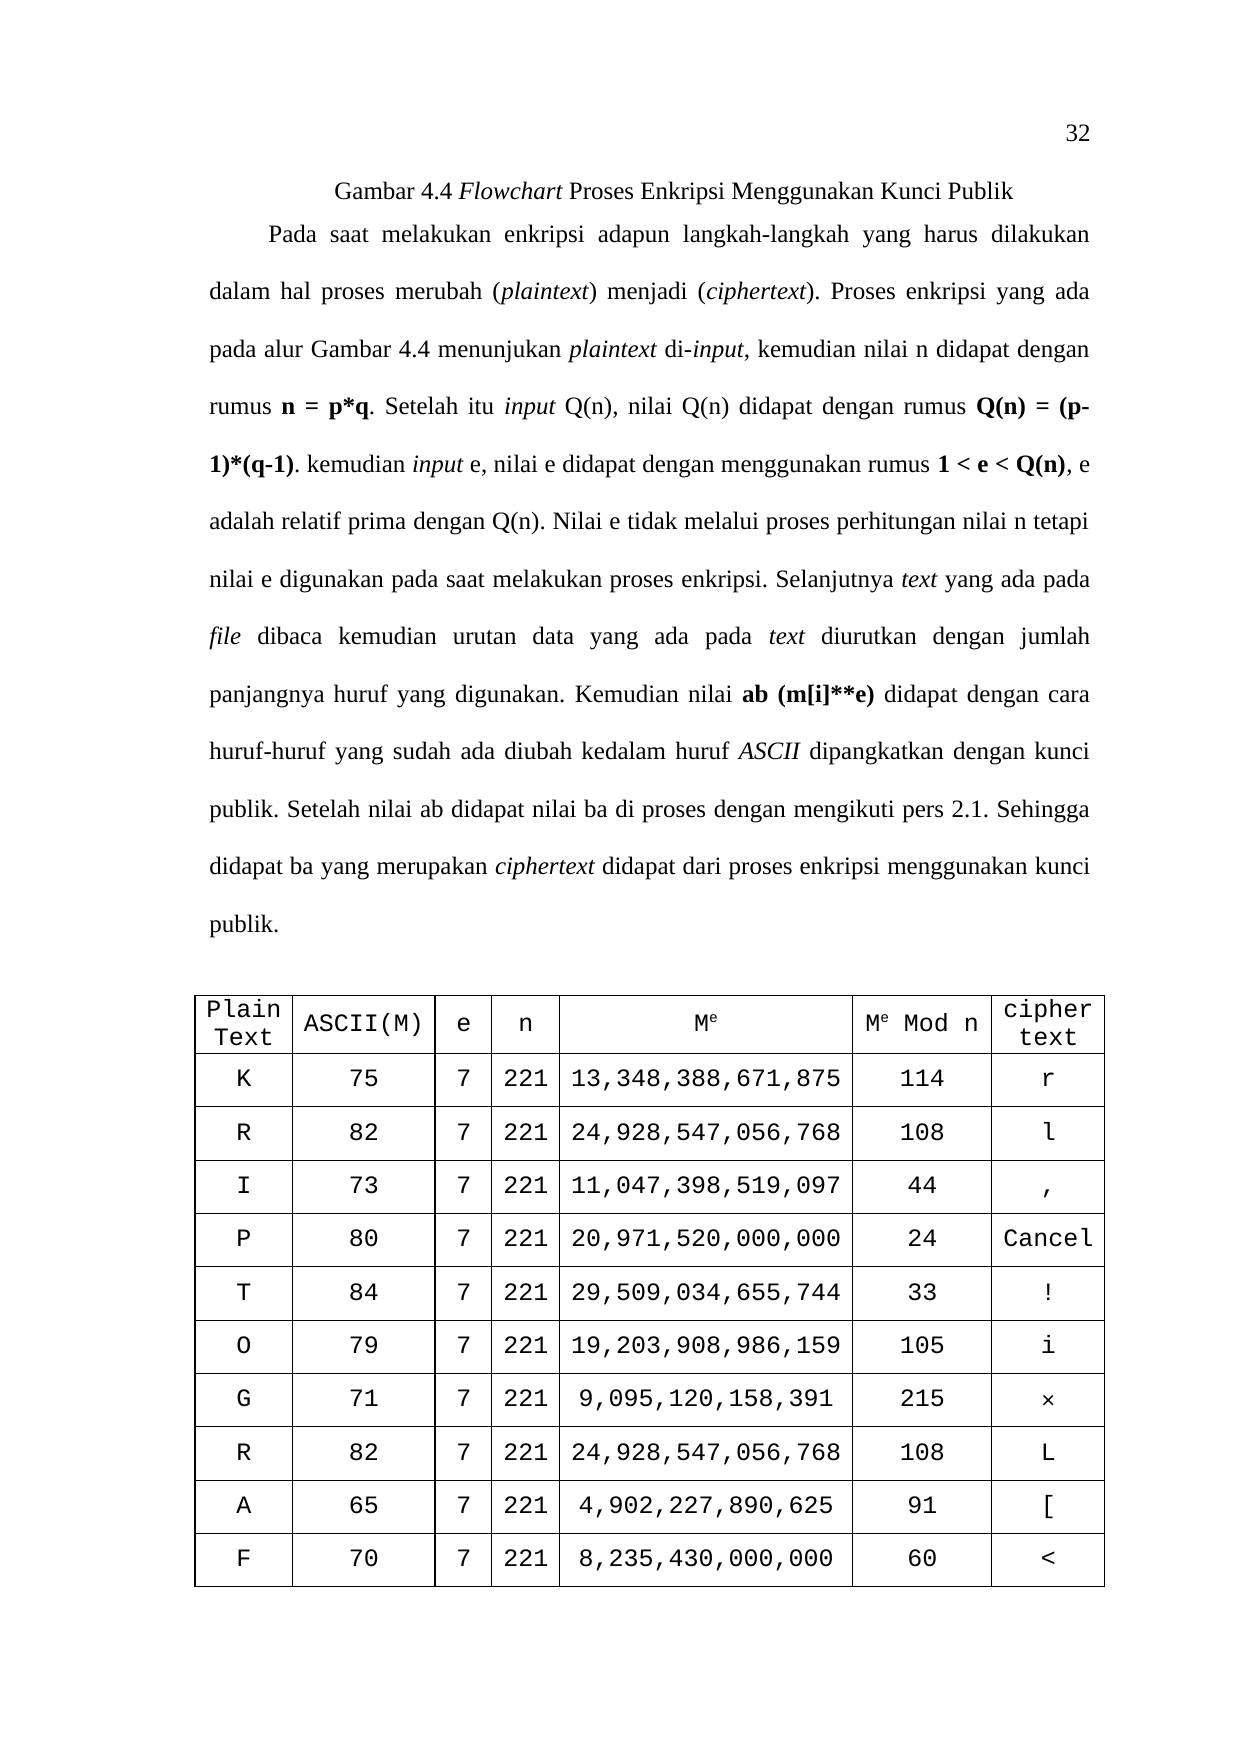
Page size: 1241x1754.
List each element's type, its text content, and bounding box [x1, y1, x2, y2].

table_cell 221 [492, 1214, 559, 1266]
table_cell 221 [492, 1054, 559, 1106]
table_cell I [196, 1161, 292, 1213]
table_cell 7 [436, 1374, 491, 1426]
table_cell 33 [853, 1267, 991, 1319]
text Pada saat melakukan enkripsi adapun langkah-langkah yang harus dilakukan dalam hal proses merubah (plaintext) menjadi (ciphertext). Proses enkripsi yang ada pada alur Gambar 4.4 menunjukan plaintext di-input, kemudian nilai n didapat dengan rumus n = p*q. Setelah itu input Q(n), nilai Q(n) didapat dengan rumus Q(n) = (p-1)*(q-1). kemudian input e, nilai e didapat dengan menggunakan rumus 1 < e < Q(n), e adalah relatif prima dengan Q(n). Nilai e tidak melalui proses perhitungan nilai n tetapi nilai e digunakan pada saat melakukan proses enkripsi. Selanjutnya text yang ada pada file dibaca kemudian urutan data yang ada pada text diurutkan dengan jumlah panjangnya huruf yang digunakan. Kemudian nilai ab (m[i]**e) didapat dengan cara huruf-huruf yang sudah ada diubah kedalam huruf ASCII dipangkatkan dengan kunci publik. Setelah nilai ab didapat nilai ba di proses dengan mengikuti pers 2.1. Sehingga didapat ba yang merupakan ciphertext didapat dari proses enkripsi menggunakan kunci publik. [209, 219, 1090, 938]
table_cell i [992, 1321, 1104, 1373]
table_cell 221 [492, 1107, 559, 1159]
table_cell 80 [293, 1214, 434, 1266]
table_cell 221 [492, 1534, 559, 1586]
table_cell 70 [293, 1534, 434, 1586]
table_header Me [560, 996, 852, 1053]
table_cell 29,509,034,655,744 [560, 1267, 852, 1319]
table_cell 7 [436, 1161, 491, 1213]
table_cell 108 [853, 1107, 991, 1159]
table_cell 79 [293, 1321, 434, 1373]
table_cell × [992, 1374, 1104, 1426]
table_cell 65 [293, 1481, 434, 1533]
table_cell 105 [853, 1321, 991, 1373]
table_cell 221 [492, 1267, 559, 1319]
table_cell 60 [853, 1534, 991, 1586]
table_cell 108 [853, 1427, 991, 1479]
table_cell R [196, 1107, 292, 1159]
table_cell 91 [853, 1481, 991, 1533]
table_cell P [196, 1214, 292, 1266]
table_cell 82 [293, 1427, 434, 1479]
table_cell F [196, 1534, 292, 1586]
table_cell A [196, 1481, 292, 1533]
table_cell r [992, 1054, 1104, 1106]
table_cell G [196, 1374, 292, 1426]
table_cell 8,235,430,000,000 [560, 1534, 852, 1586]
table_cell 44 [853, 1161, 991, 1213]
table_cell R [196, 1427, 292, 1479]
table_cell K [196, 1054, 292, 1106]
table_cell < [992, 1534, 1104, 1586]
table_cell O [196, 1321, 292, 1373]
table_cell 7 [436, 1054, 491, 1106]
table_cell 114 [853, 1054, 991, 1106]
table_cell 221 [492, 1161, 559, 1213]
table_cell ! [992, 1267, 1104, 1319]
table_cell 84 [293, 1267, 434, 1319]
table_cell l [992, 1107, 1104, 1159]
table_cell 24,928,547,056,768 [560, 1427, 852, 1479]
table_cell 11,047,398,519,097 [560, 1161, 852, 1213]
table_header cipher text [992, 996, 1104, 1053]
table_cell 7 [436, 1481, 491, 1533]
table_cell 82 [293, 1107, 434, 1159]
table_cell 9,095,120,158,391 [560, 1374, 852, 1426]
table_cell T [196, 1267, 292, 1319]
table_header n [492, 996, 559, 1053]
table_cell 75 [293, 1054, 434, 1106]
table_header Plain Text [196, 996, 292, 1053]
table_cell 20,971,520,000,000 [560, 1214, 852, 1266]
text Gambar 4.4 Flowchart Proses Enkripsi Menggunakan Kunci Publik [284, 176, 1090, 204]
table_header e [436, 996, 491, 1053]
table_cell 19,203,908,986,159 [560, 1321, 852, 1373]
table_header ASCII(M) [293, 996, 434, 1053]
table_cell 13,348,388,671,875 [560, 1054, 852, 1106]
table_header Me Mod n [853, 996, 991, 1053]
table_cell 215 [853, 1374, 991, 1426]
table_cell 221 [492, 1374, 559, 1426]
table_cell 71 [293, 1374, 434, 1426]
table_cell 7 [436, 1427, 491, 1479]
table_cell 24,928,547,056,768 [560, 1107, 852, 1159]
table_cell L [992, 1427, 1104, 1479]
table_cell 7 [436, 1534, 491, 1586]
table_cell 221 [492, 1481, 559, 1533]
table_cell 73 [293, 1161, 434, 1213]
table_cell 7 [436, 1214, 491, 1266]
table_cell 221 [492, 1321, 559, 1373]
table_cell 4,902,227,890,625 [560, 1481, 852, 1533]
table_cell 7 [436, 1107, 491, 1159]
table_cell Cancel [992, 1214, 1104, 1266]
table_cell 221 [492, 1427, 559, 1479]
table_cell [ [992, 1481, 1104, 1533]
table_cell 7 [436, 1321, 491, 1373]
table_cell , [992, 1161, 1104, 1213]
table_cell 24 [853, 1214, 991, 1266]
table_cell 7 [436, 1267, 491, 1319]
